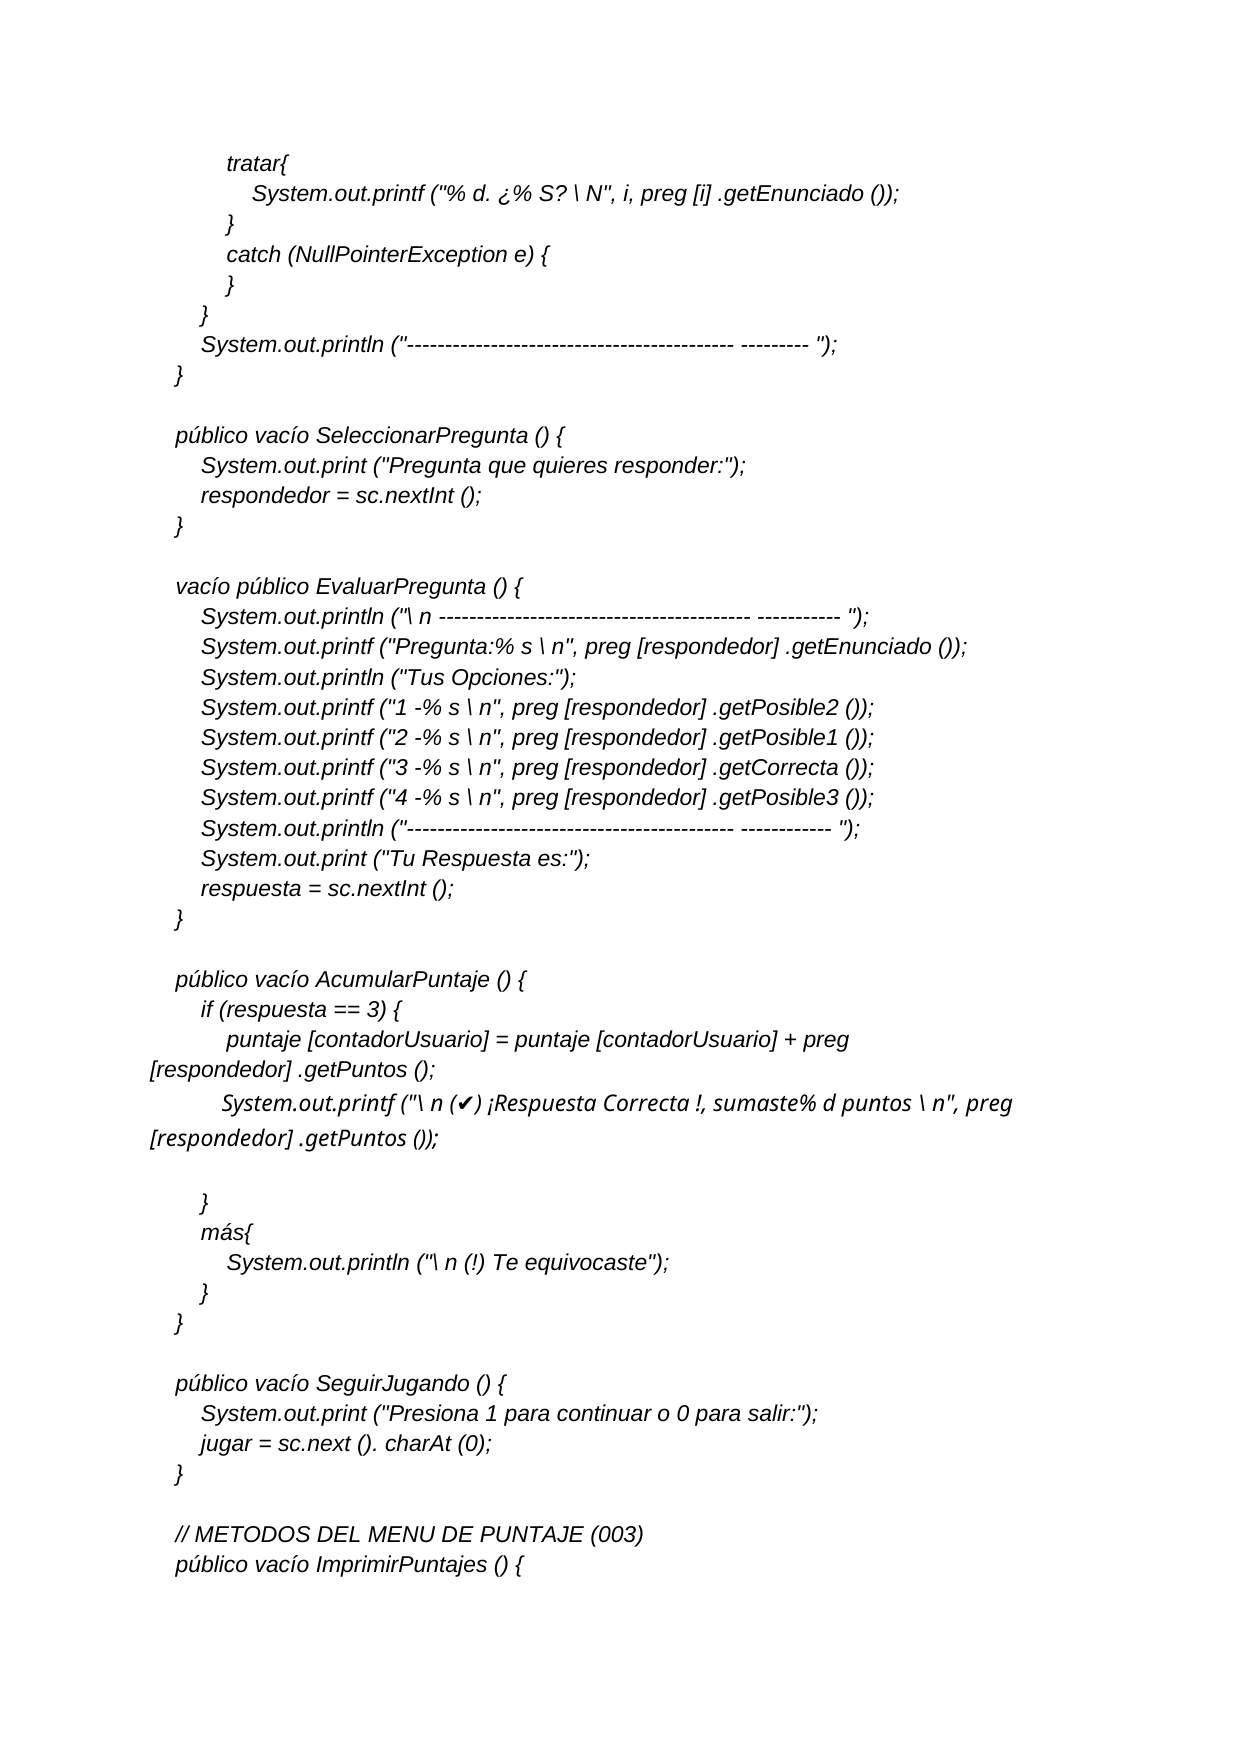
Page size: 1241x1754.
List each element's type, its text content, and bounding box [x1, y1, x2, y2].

text System.out.printf ("1 -% s \ n", preg [respondedor] .getPosible2 ()); [150, 694, 1090, 720]
text jugar = sc.next (). charAt (0); [150, 1430, 1090, 1457]
text System.out.println ("Tus Opciones:"); [150, 663, 1090, 690]
text System.out.printf ("3 -% s \ n", preg [respondedor] .getCorrecta ()); [150, 754, 1090, 781]
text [150, 331, 1090, 358]
text } [150, 1279, 1090, 1306]
text System.out.print ("Pregunta que quieres responder:"); [150, 452, 1090, 478]
text System.out.println ("\ n (!) Te equivocaste"); [150, 1249, 1090, 1275]
text if (respuesta == 3) { [150, 996, 1090, 1022]
text System.out.print ("Tu Respuesta es:"); [150, 845, 1090, 871]
text público vacío SeleccionarPregunta () { [150, 422, 1090, 448]
text público vacío ImprimirPuntajes () { [150, 1551, 1090, 1577]
text System.out.print ("Presiona 1 para continuar o 0 para salir:"); [150, 1400, 1090, 1426]
text } [150, 1309, 1090, 1336]
text vacío público EvaluarPregunta () { [150, 573, 1090, 599]
text System.out.printf ("% d. ¿% S? \ N", i, preg [i] .getEnunciado ()); [150, 180, 1090, 207]
text System.out.printf ("2 -% s \ n", preg [respondedor] .getPosible1 ()); [150, 724, 1090, 750]
text puntaje [contadorUsuario] = puntaje [contadorUsuario] + preg [respondedor] .getPuntos (); [150, 1026, 1090, 1083]
text } [150, 210, 1090, 237]
text } [150, 1460, 1090, 1487]
text más{ [150, 1219, 1090, 1245]
text System.out.println ("------------------------------------------- ------------ "); [150, 814, 1090, 841]
text } [150, 905, 1090, 932]
text respuesta = sc.nextInt (); [150, 875, 1090, 901]
text catch (NullPointerException e) { [150, 241, 1090, 267]
text } [150, 1188, 1090, 1215]
text } [150, 361, 1090, 388]
text } [150, 271, 1090, 297]
text } [150, 512, 1090, 539]
text System.out.printf ("\ n (✔) ¡Respuesta Correcta !, sumaste% d puntos \ n", preg [respondedor] .getPuntos ()); [150, 1086, 1090, 1154]
text respondedor = sc.nextInt (); [150, 482, 1090, 509]
text System.out.println ("\ n ----------------------------------------- ----------- "); [150, 603, 1090, 629]
text público vacío SeguirJugando () { [150, 1370, 1090, 1396]
text // METODOS DEL MENU DE PUNTAJE (003) [150, 1521, 1090, 1547]
text } [150, 301, 1090, 327]
text System.out.printf ("4 -% s \ n", preg [respondedor] .getPosible3 ()); [150, 784, 1090, 811]
text público vacío AcumularPuntaje () { [150, 966, 1090, 992]
text tratar{ [150, 150, 1090, 176]
text System.out.printf ("Pregunta:% s \ n", preg [respondedor] .getEnunciado ()); [150, 633, 1090, 660]
